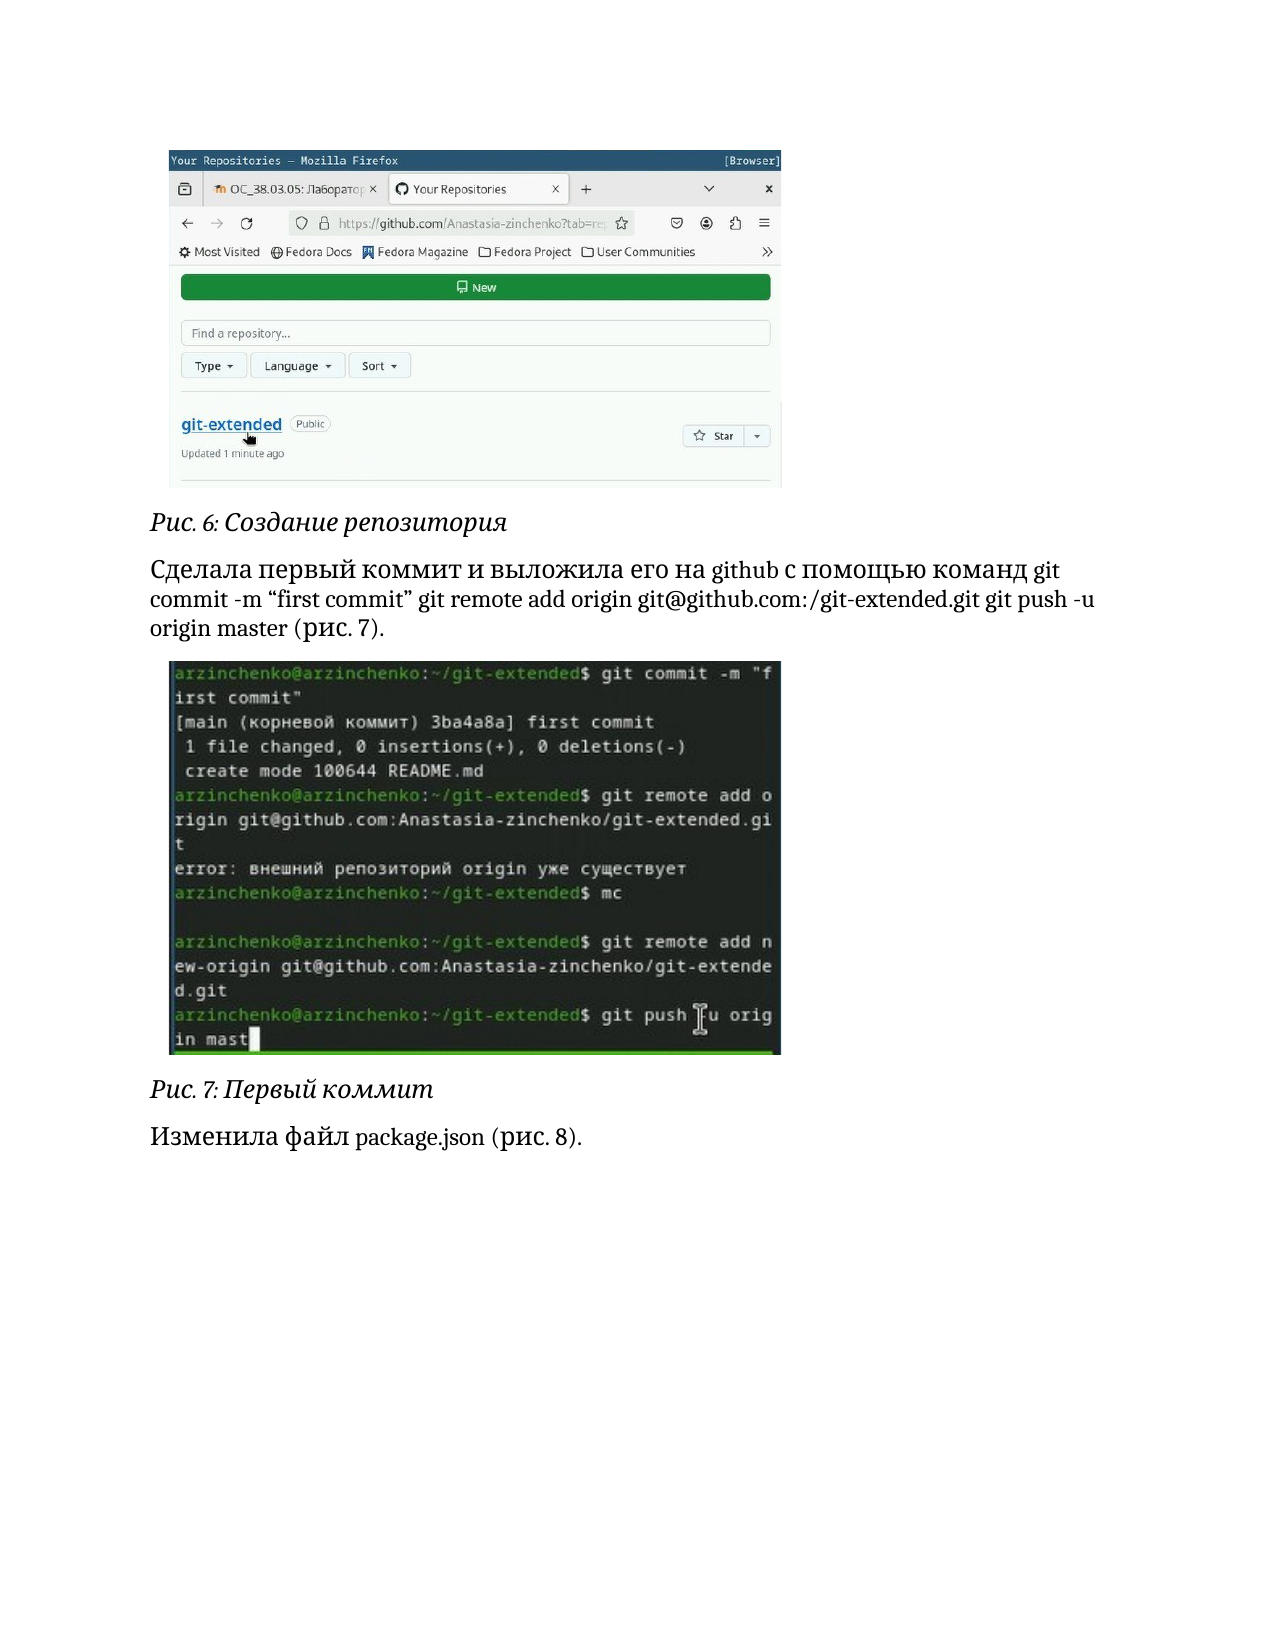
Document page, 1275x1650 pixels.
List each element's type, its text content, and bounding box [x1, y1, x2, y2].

text Рис. 6: Создание репозитория [150, 509, 1125, 538]
text Изменила файл package.json (рис. 8). [150, 1123, 1125, 1152]
picture [168, 150, 782, 488]
text Рис. 7: Первый коммит [150, 1076, 1125, 1104]
picture [168, 661, 782, 1055]
text Сделала первый коммит и выложила его на github с помощью команд git commit -m “first commit” git remote add origin git@github.com:/git-extended.git git push -u origin master (рис. 7). [150, 556, 1125, 643]
